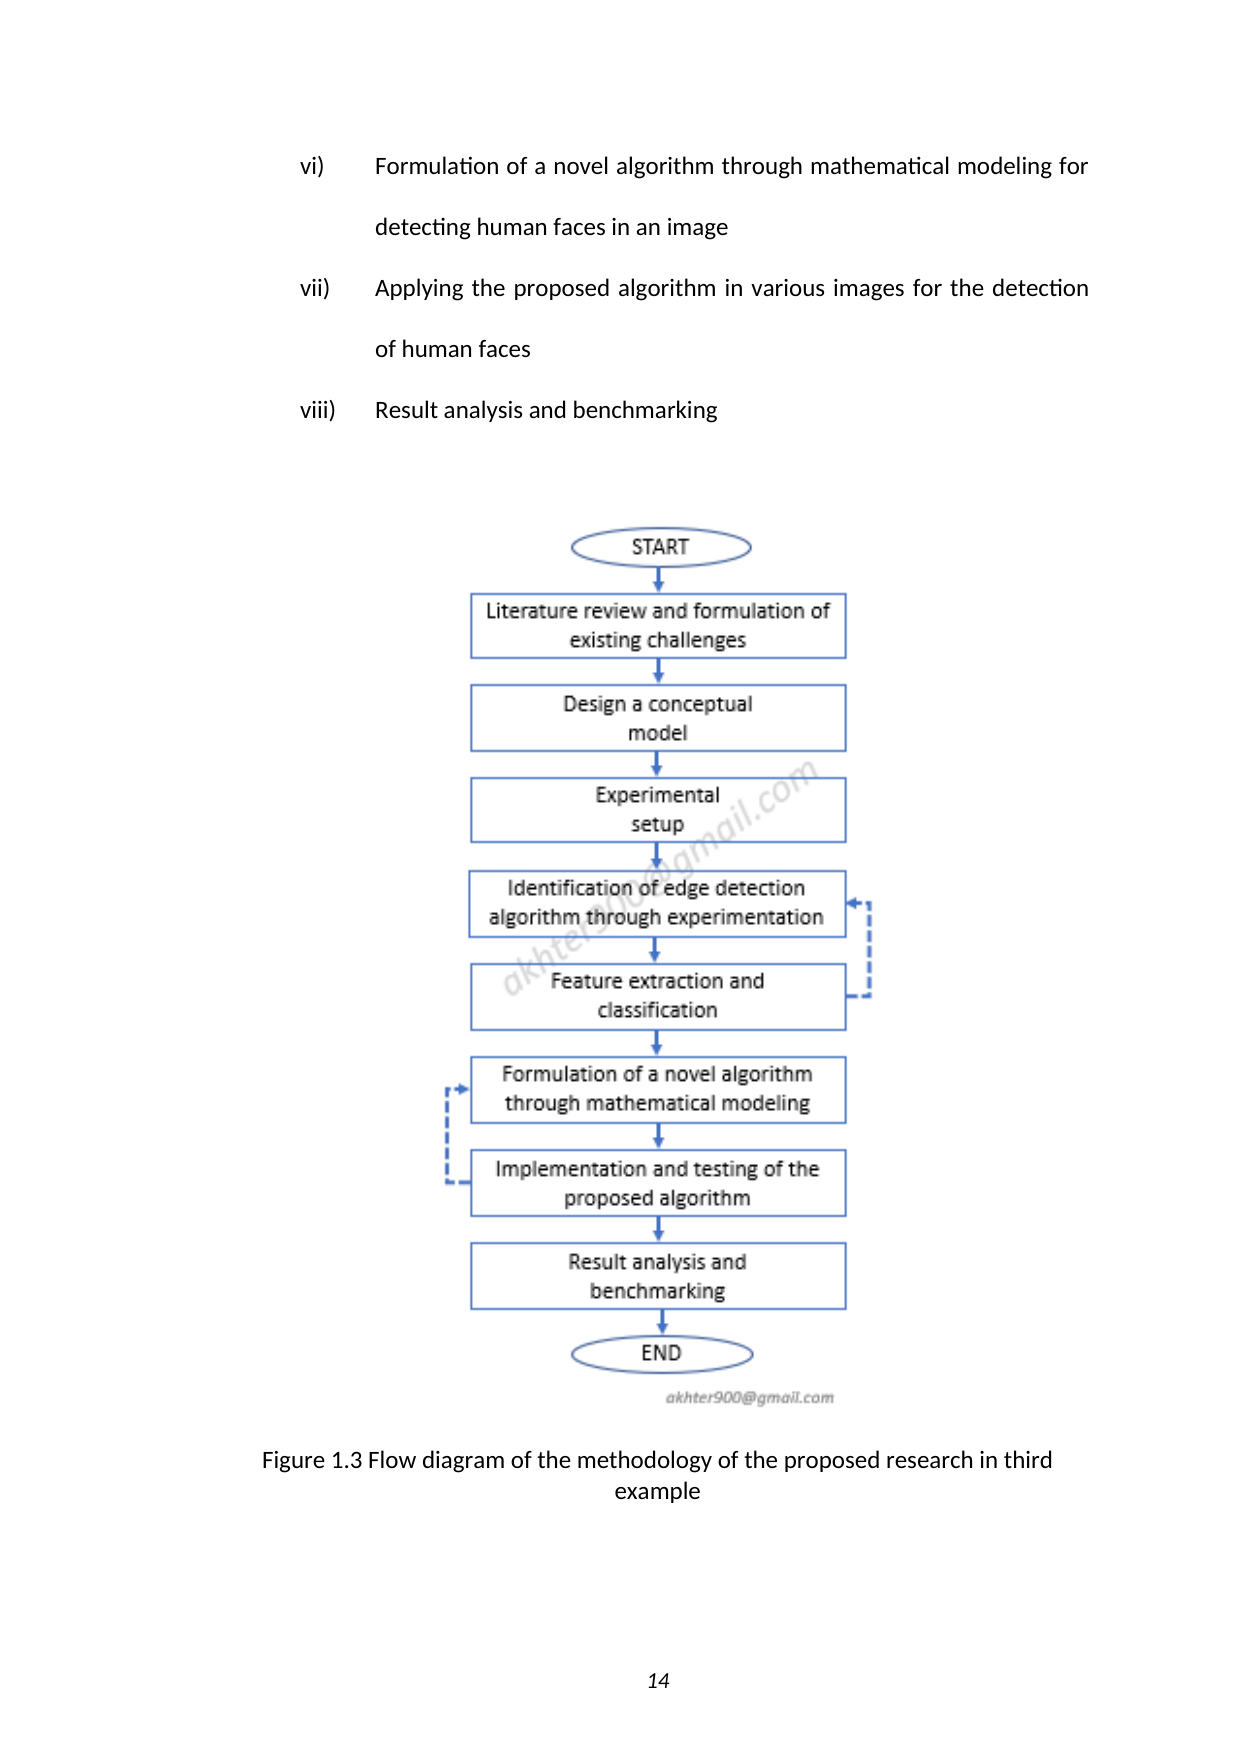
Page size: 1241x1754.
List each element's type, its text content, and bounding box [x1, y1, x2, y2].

list Result analysis and benchmarking [300, 394, 1090, 425]
list Formulation of a novel algorithm through mathematical modeling for detecting human faces in an image [300, 150, 1090, 242]
text Figure 1.3 Flow diagram of the methodology of the proposed research in third example [225, 1444, 1090, 1505]
list Applying the proposed algorithm in various images for the detection of human faces [300, 272, 1090, 364]
picture [432, 516, 884, 1417]
